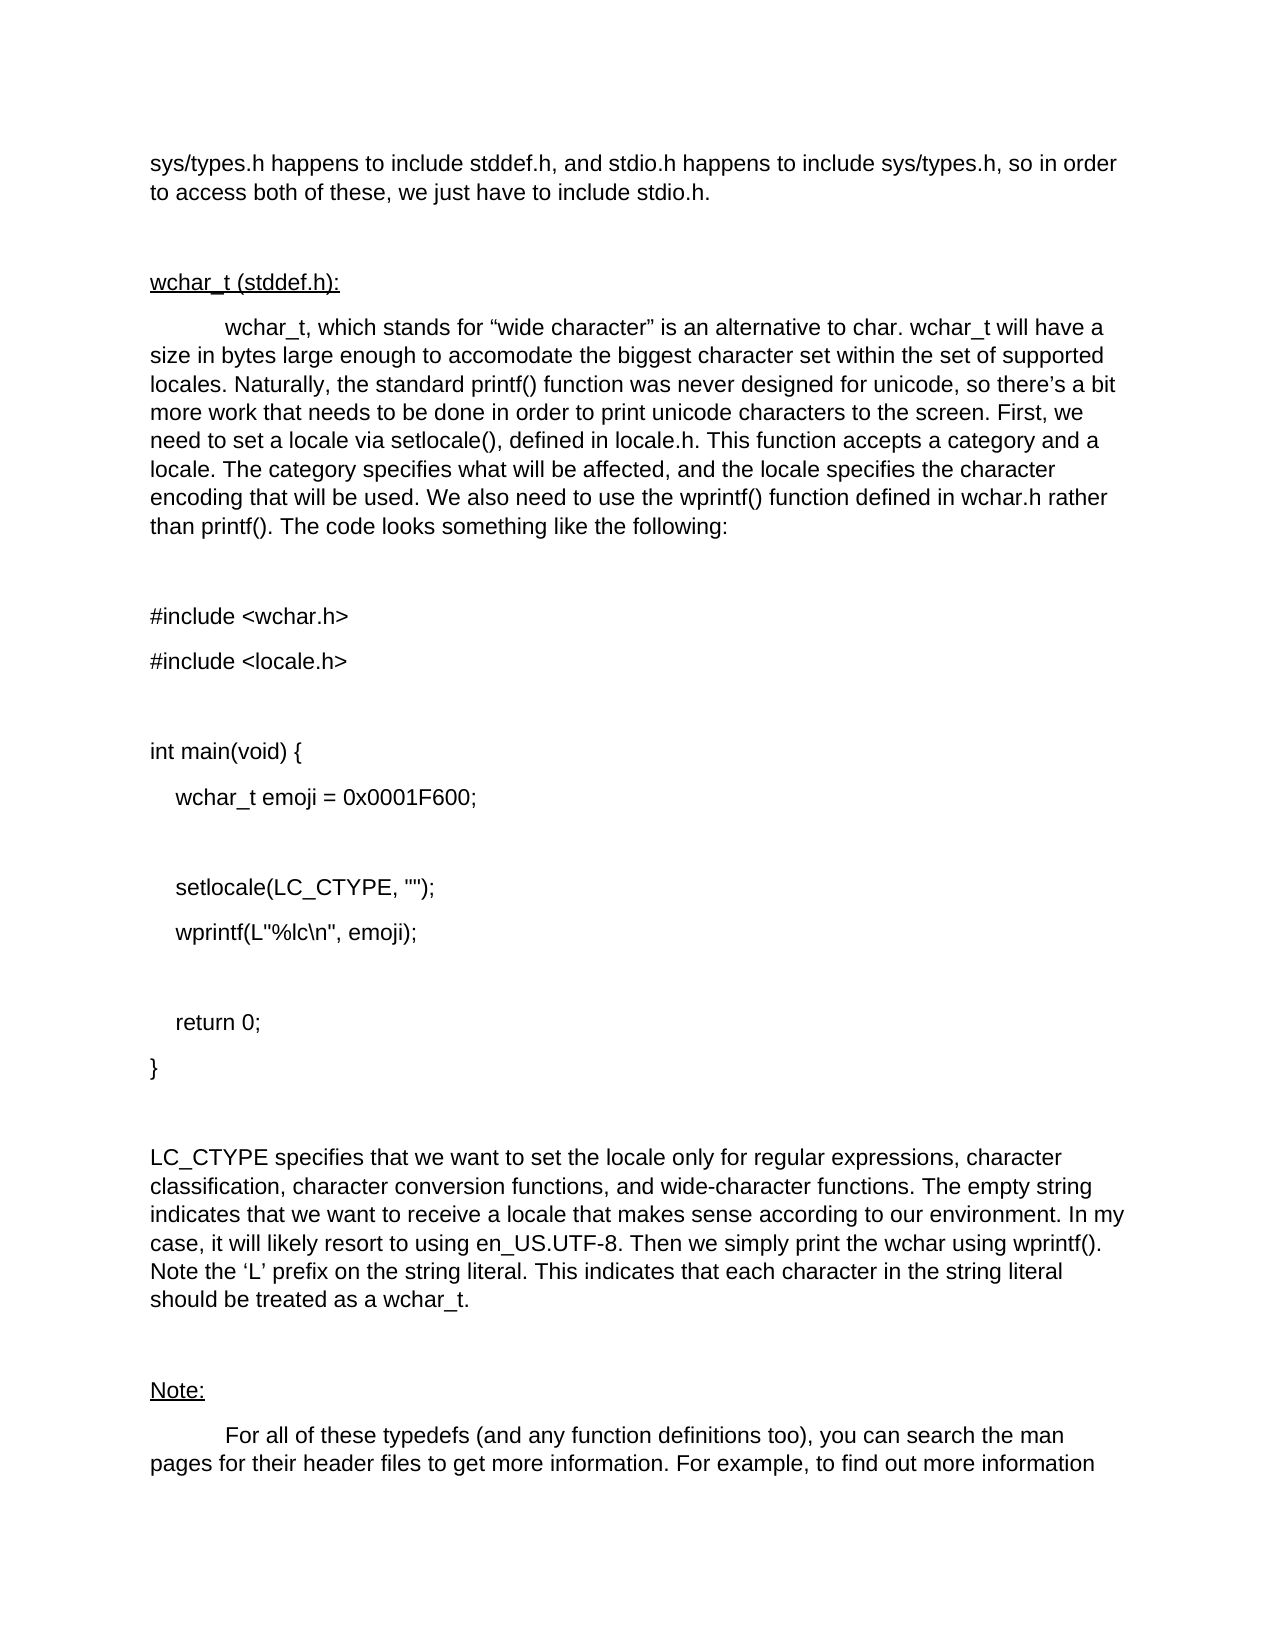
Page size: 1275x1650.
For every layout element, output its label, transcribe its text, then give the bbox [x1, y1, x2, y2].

text int main(void) { [150, 738, 1125, 765]
text } [150, 1054, 1125, 1080]
text #include <wchar.h> [150, 603, 1125, 629]
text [150, 1422, 1125, 1477]
text wprintf(L"%lc\n", emoji); [150, 919, 1125, 945]
text setlocale(LC_CTYPE, ""); [150, 874, 1125, 900]
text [150, 150, 1125, 205]
text wchar_t (stddef.h): [150, 269, 1125, 295]
text wchar_t, which stands for “wide character” is an alternative to char. wchar_t will have a size in bytes large enough to accomodate the biggest character set within the set of supported locales. Naturally, the standard printf() function was never designed for unicode, so there’s a bit more work that needs to be done in order to print unicode characters to the screen. First, we need to set a locale via setlocale(), defined in locale.h. This function accepts a category and a locale. The category specifies what will be affected, and the locale specifies the character encoding that will be used. We also need to use the wprintf() function defined in wchar.h rather than printf(). The code looks something like the following: [150, 314, 1125, 539]
text wchar_t emoji = 0x0001F600; [150, 783, 1125, 810]
text return 0; [150, 1009, 1125, 1035]
text Note: [150, 1377, 1125, 1403]
text #include <locale.h> [150, 648, 1125, 674]
